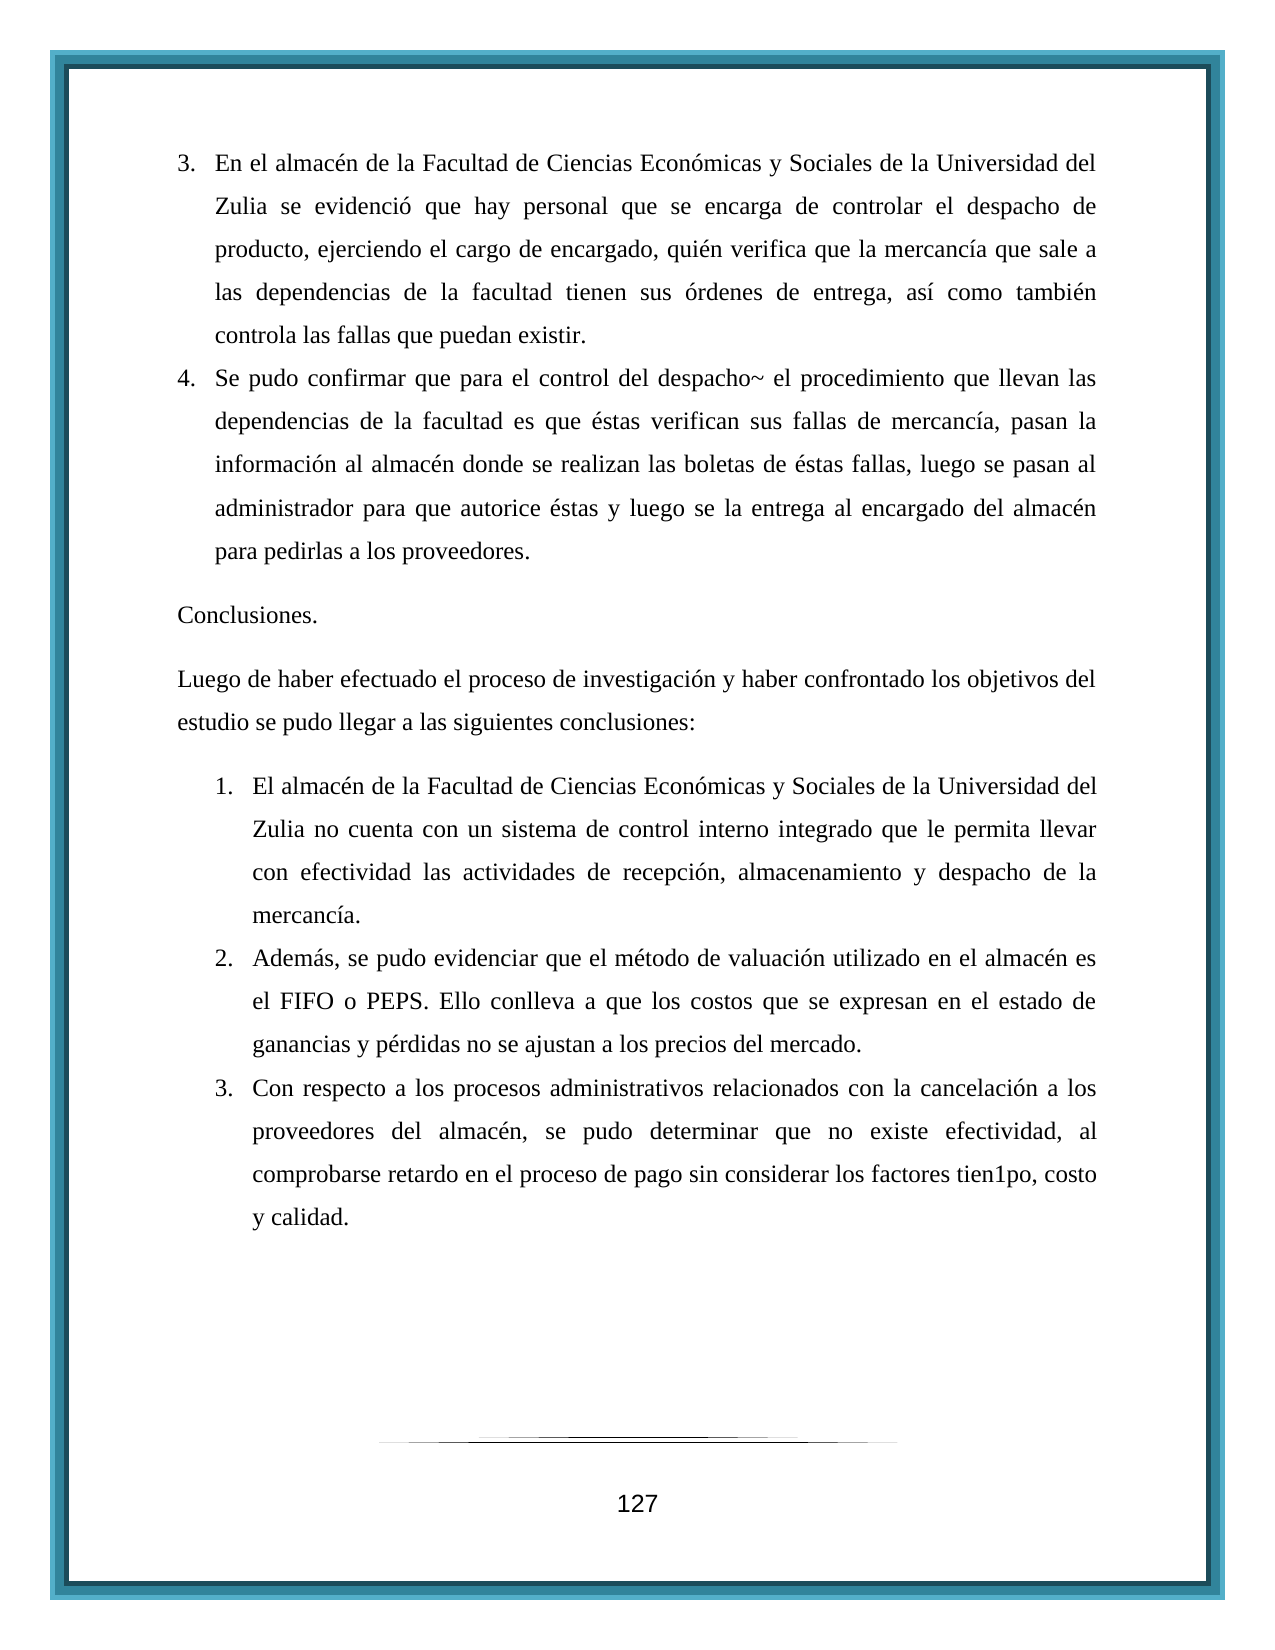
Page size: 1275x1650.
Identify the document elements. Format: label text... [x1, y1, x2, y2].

text Conclusiones. [177, 600, 1098, 628]
text Luego de haber efectuado el proceso de investigación y haber confrontado los objetivos del estudio se pudo llegar a las siguientes conclusiones: [177, 664, 1098, 736]
list Se pudo confirmar que para el control del despacho~ el procedimiento que llevan las dependencias de la facultad es que éstas verifican sus fallas de mercancía, pasan la información al almacén donde se realizan las boletas de éstas fallas, luego se pasan al administrador para que autorice éstas y luego se la entrega al encargado del almacén para pedirlas a los proveedores. [177, 363, 1098, 564]
list Además, se pudo evidenciar que el método de valuación utilizado en el almacén es el FIFO o PEPS. Ello conlleva a que los costos que se expresan en el estado de ganancias y pérdidas no se ajustan a los precios del mercado. [214, 943, 1098, 1058]
list El almacén de la Facultad de Ciencias Económicas y Sociales de la Universidad del Zulia no cuenta con un sistema de control interno integrado que le permita llevar con efectividad las actividades de recepción, almacenamiento y despacho de la mercancía. [214, 771, 1098, 929]
list En el almacén de la Facultad de Ciencias Económicas y Sociales de la Universidad del Zulia se evidenció que hay personal que se encarga de controlar el despacho de producto, ejerciendo el cargo de encargado, quién verifica que la mercancía que sale a las dependencias de la facultad tienen sus órdenes de entrega, así como también controla las fallas que puedan existir. [177, 148, 1098, 349]
list Con respecto a los procesos administrativos relacionados con la cancelación a los proveedores del almacén, se pudo determinar que no existe efectividad, al comprobarse retardo en el proceso de pago sin considerar los factores tien1po, costo y calidad. [214, 1073, 1098, 1231]
